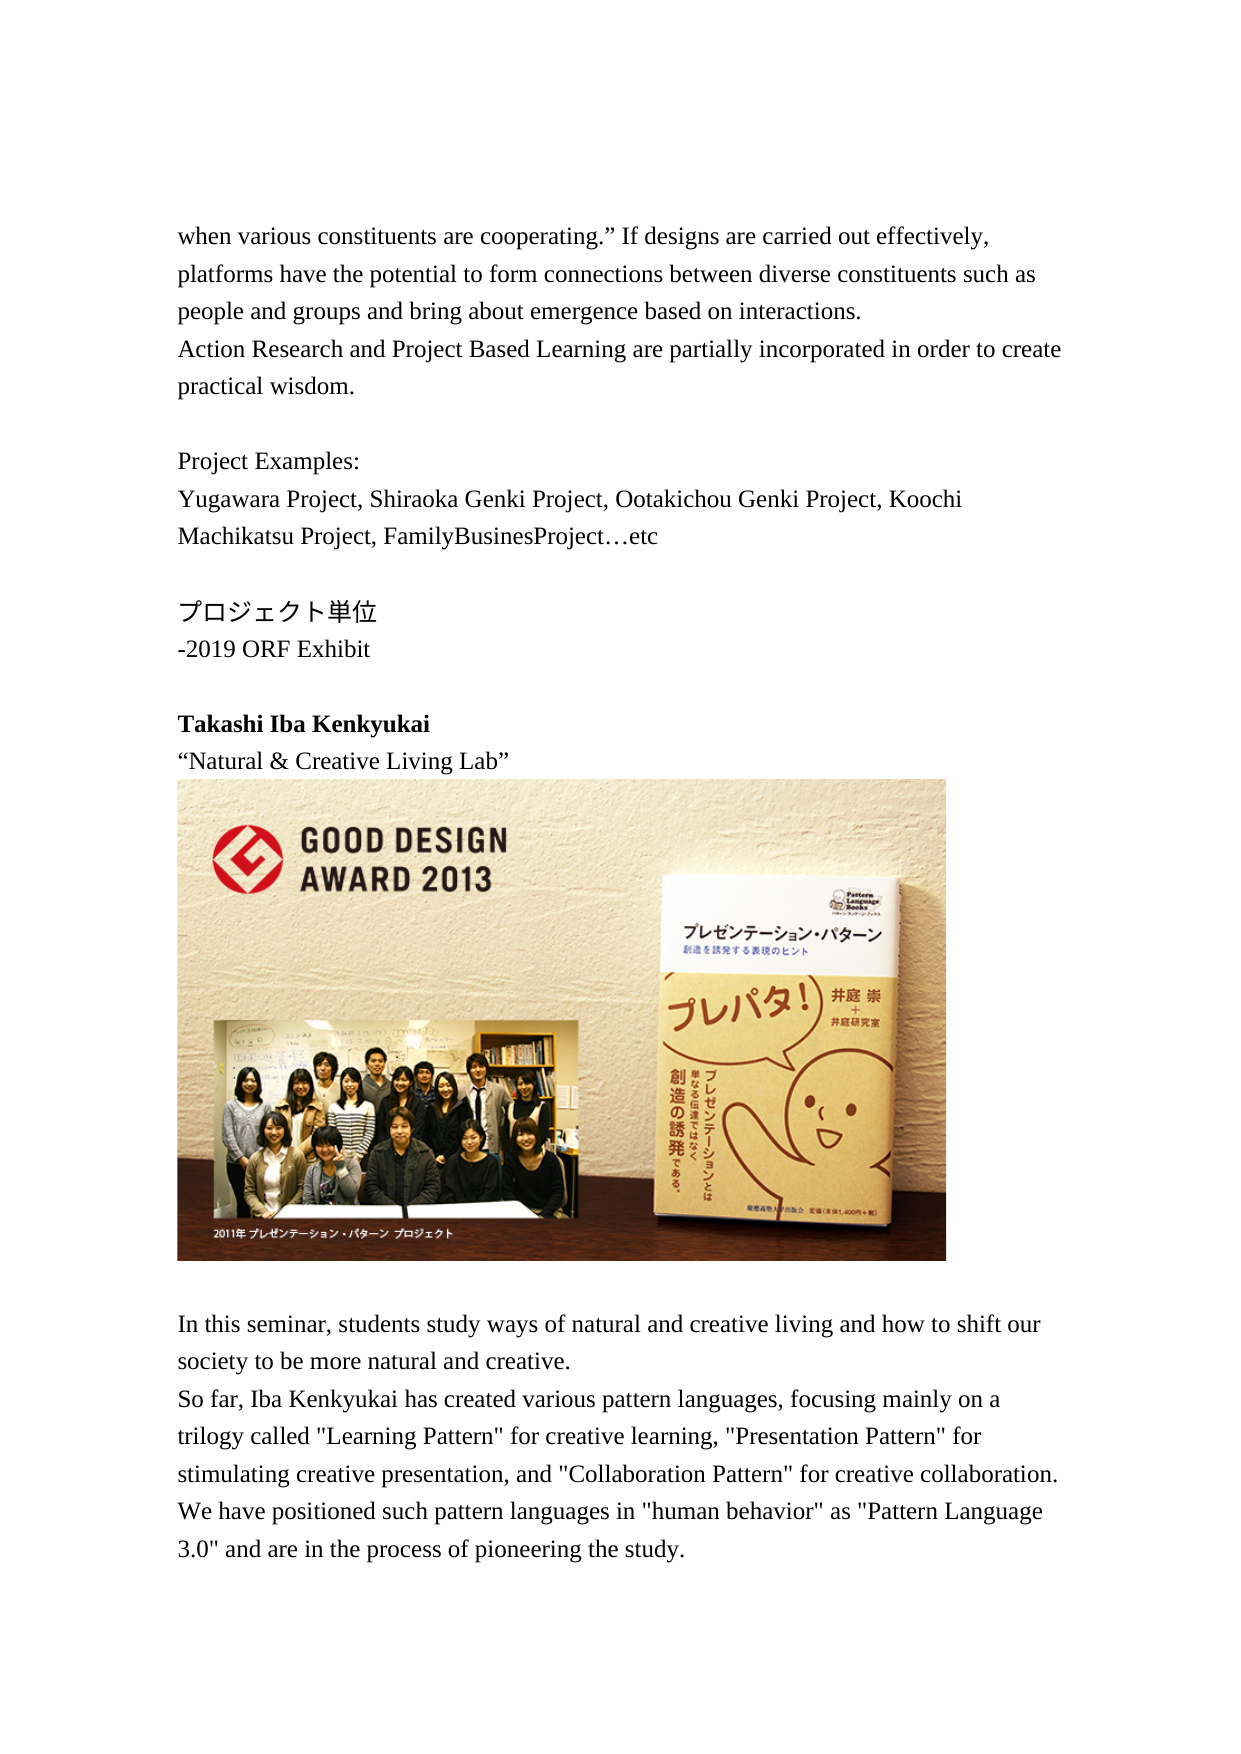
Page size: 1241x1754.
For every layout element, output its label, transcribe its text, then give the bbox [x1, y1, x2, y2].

text Action Research and Project Based Learning are partially incorporated in order to create practical wisdom. [177, 329, 1063, 404]
text Takashi Iba Kenkyukai [177, 704, 1063, 742]
text So far, Iba Kenkyukai has created various pattern languages, focusing mainly on a trilogy called "Learning Pattern" for creative learning, "Presentation Pattern" for stimulating creative presentation, and "Collaboration Pattern" for creative collaboration. We have positioned such pattern languages in "human behavior" as "Pattern Language 3.0" and are in the process of pioneering the study. [177, 1379, 1063, 1567]
text Project Examples: [177, 442, 1063, 479]
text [177, 217, 1063, 329]
text プロジェクト単位 [177, 592, 1063, 629]
text “Natural & Creative Living Lab” [177, 742, 1063, 779]
text Yugawara Project, Shiraoka Genki Project, Ootakichou Genki Project, Koochi Machikatsu Project, FamilyBusinesProject…etc [177, 479, 1063, 554]
text In this seminar, students study ways of natural and creative living and how to shift our society to be more natural and creative. [177, 1304, 1063, 1379]
text -2019 ORF Exhibit [177, 629, 1063, 667]
picture [177, 779, 947, 1261]
